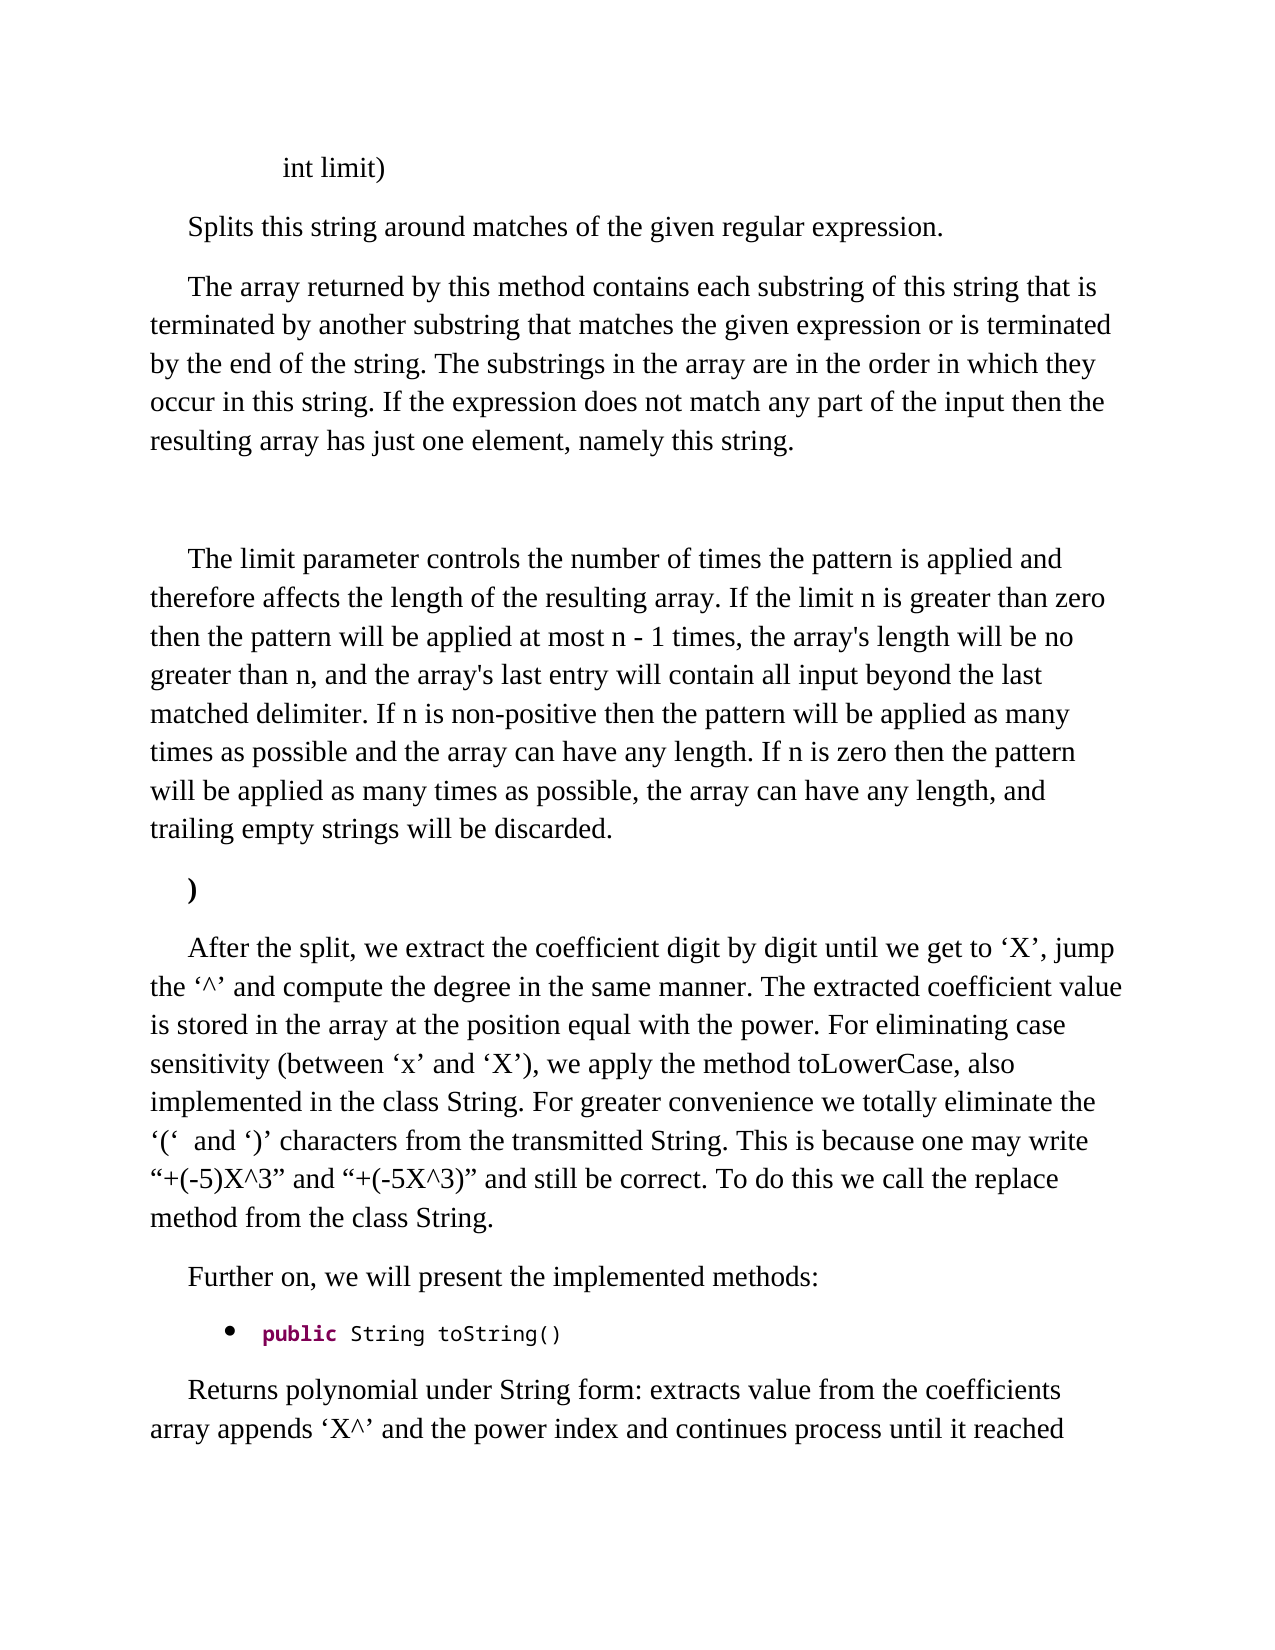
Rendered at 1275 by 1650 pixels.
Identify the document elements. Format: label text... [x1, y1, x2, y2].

text Further on, we will present the implemented methods: [150, 1259, 1125, 1293]
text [150, 1372, 1125, 1444]
text ) [150, 871, 1125, 904]
text int limit) [150, 150, 1125, 183]
text After the split, we extract the coefficient digit by digit until we get to ‘X’, jump the ‘^’ and compute the degree in the same manner. The extracted coefficient value is stored in the array at the position equal with the power. For eliminating case sensitivity (between ‘x’ and ‘X’), we apply the method toLowerCase, also implemented in the class String. For greater convenience we totally eliminate the ‘(‘ and ‘)’ characters from the transmitted String. This is because one may write “+(-5)X^3” and “+(-5X^3)” and still be correct. To do this we call the replace method from the class String. [150, 930, 1125, 1233]
text Splits this string around matches of the given regular expression. [150, 209, 1125, 243]
text The limit parameter controls the number of times the pattern is applied and therefore affects the length of the resulting array. If the limit n is greater than zero then the pattern will be applied at most n - 1 times, the array's length will be no greater than n, and the array's last entry will contain all input beyond the last matched delimiter. If n is non-positive then the pattern will be applied as many times as possible and the array can have any length. If n is zero then the pattern will be applied as many times as possible, the array can have any length, and trailing empty strings will be discarded. [150, 542, 1125, 845]
text The array returned by this method contains each substring of this string that is terminated by another substring that matches the given expression or is terminated by the end of the string. The substrings in the array are in the order in which they occur in this string. If the expression does not match any part of the input then the resulting array has just one element, namely this string. [150, 269, 1125, 456]
list public String toString() [225, 1319, 1125, 1347]
